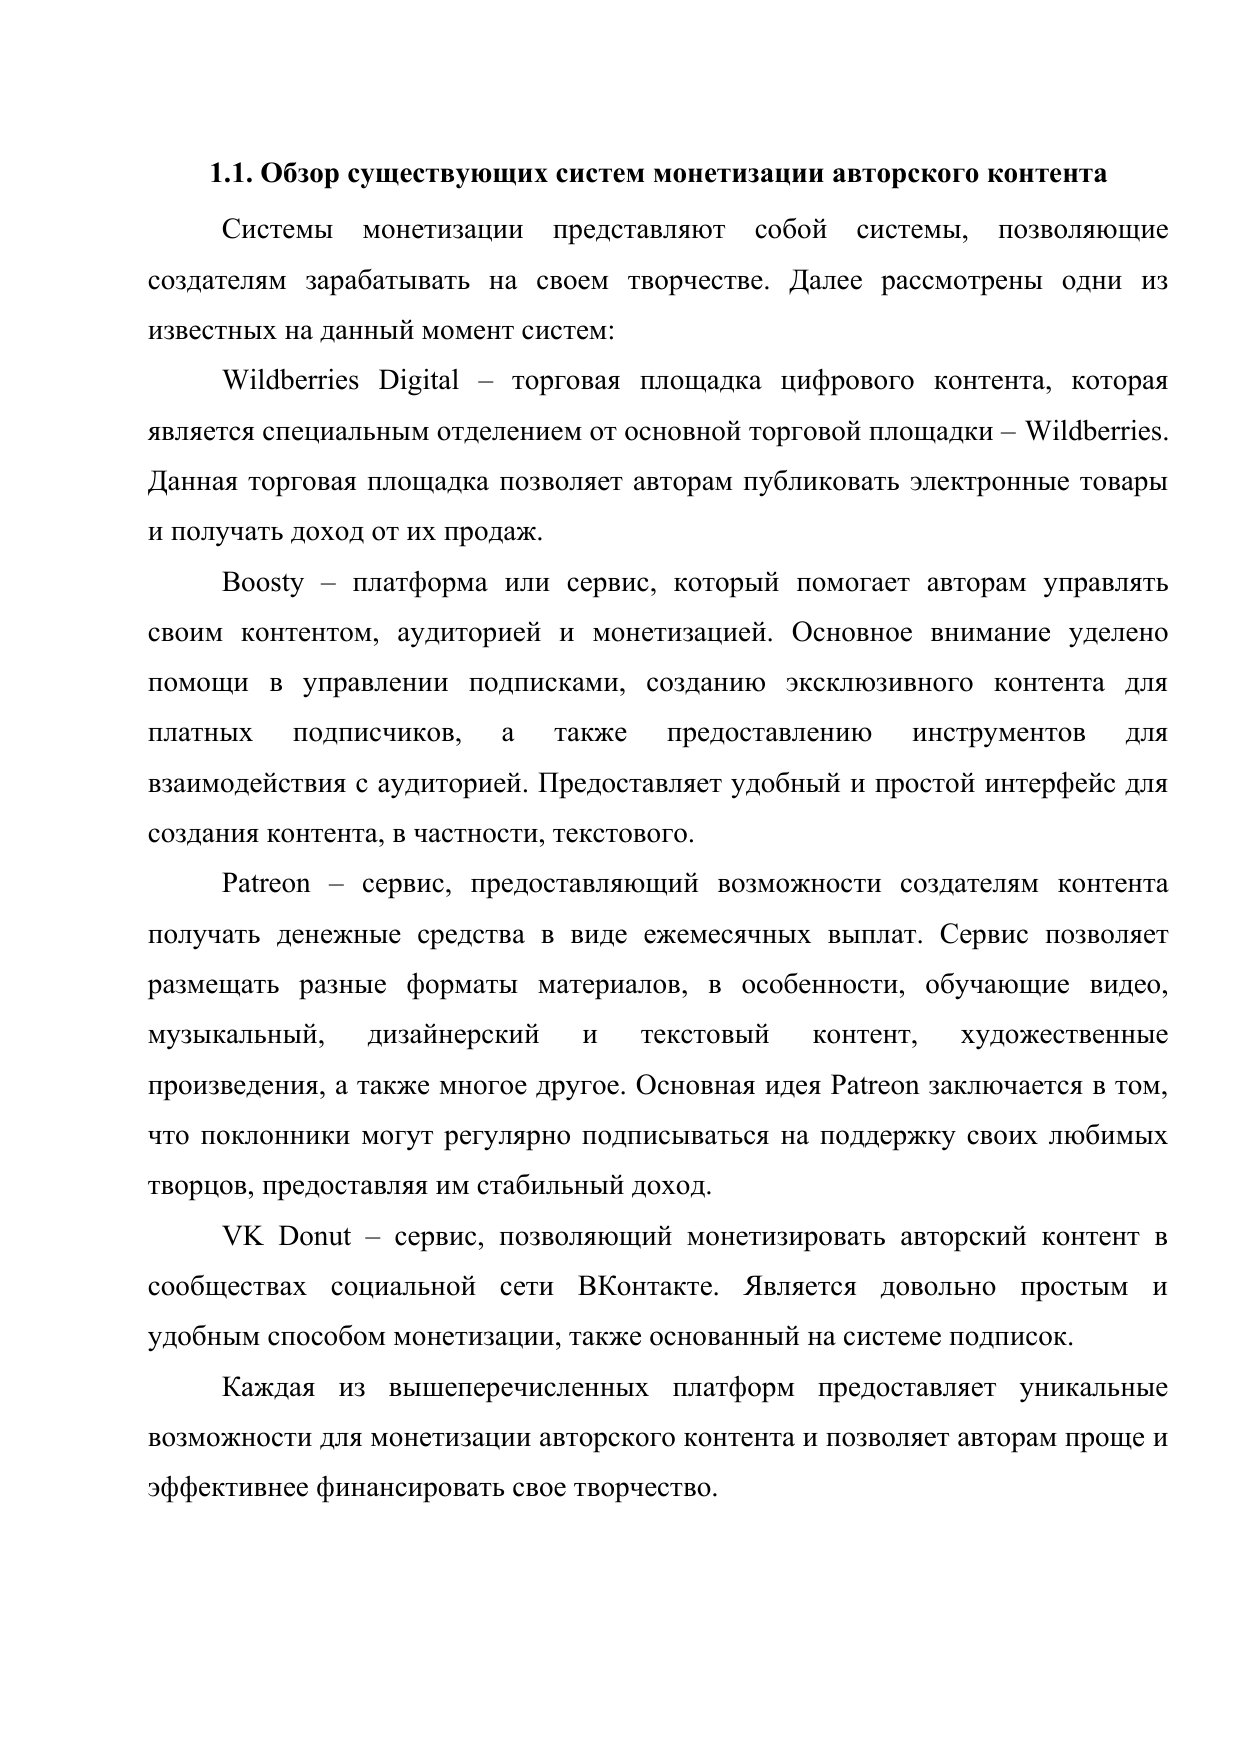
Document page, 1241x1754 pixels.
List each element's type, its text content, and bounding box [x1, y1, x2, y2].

text VK Donut – сервис, позволяющий монетизировать авторский контент в сообществах социальной сети ВКонтакте. Является довольно простым и удобным способом монетизации, также основанный на системе подписок. [148, 1218, 1169, 1352]
subtitle 1.1. Обзор существующих систем монетизации авторского контента [148, 155, 1169, 188]
text Каждая из вышеперечисленных платформ предоставляет уникальные возможности для монетизации авторского контента и позволяет авторам проще и эффективнее финансировать свое творчество. [148, 1369, 1169, 1503]
text Wildberries Digital – торговая площадка цифрового контента, которая является специальным отделением от основной торговой площадки – Wildberries. Данная торговая площадка позволяет авторам публиковать электронные товары и получать доход от их продаж. [148, 362, 1169, 547]
text Системы монетизации представляют собой системы, позволяющие создателям зарабатывать на своем творчестве. Далее рассмотрены одни из известных на данный момент систем: [148, 211, 1169, 346]
text Boosty – платформа или сервис, который помогает авторам управлять своим контентом, аудиторией и монетизацией. Основное внимание уделено помощи в управлении подписками, созданию эксклюзивного контента для платных подписчиков, а также предоставлению инструментов для взаимодействия с аудиторией. Предоставляет удобный и простой интерфейс для создания контента, в частности, текстового. [148, 564, 1169, 849]
text Patreon – сервис, предоставляющий возможности создателям контента получать денежные средства в виде ежемесячных выплат. Сервис позволяет размещать разные форматы материалов, в особенности, обучающие видео, музыкальный, дизайнерский и текстовый контент, художественные произведения, а также многое другое. Основная идея Patreon заключается в том, что поклонники могут регулярно подписываться на поддержку своих любимых творцов, предоставляя им стабильный доход. [148, 866, 1169, 1201]
